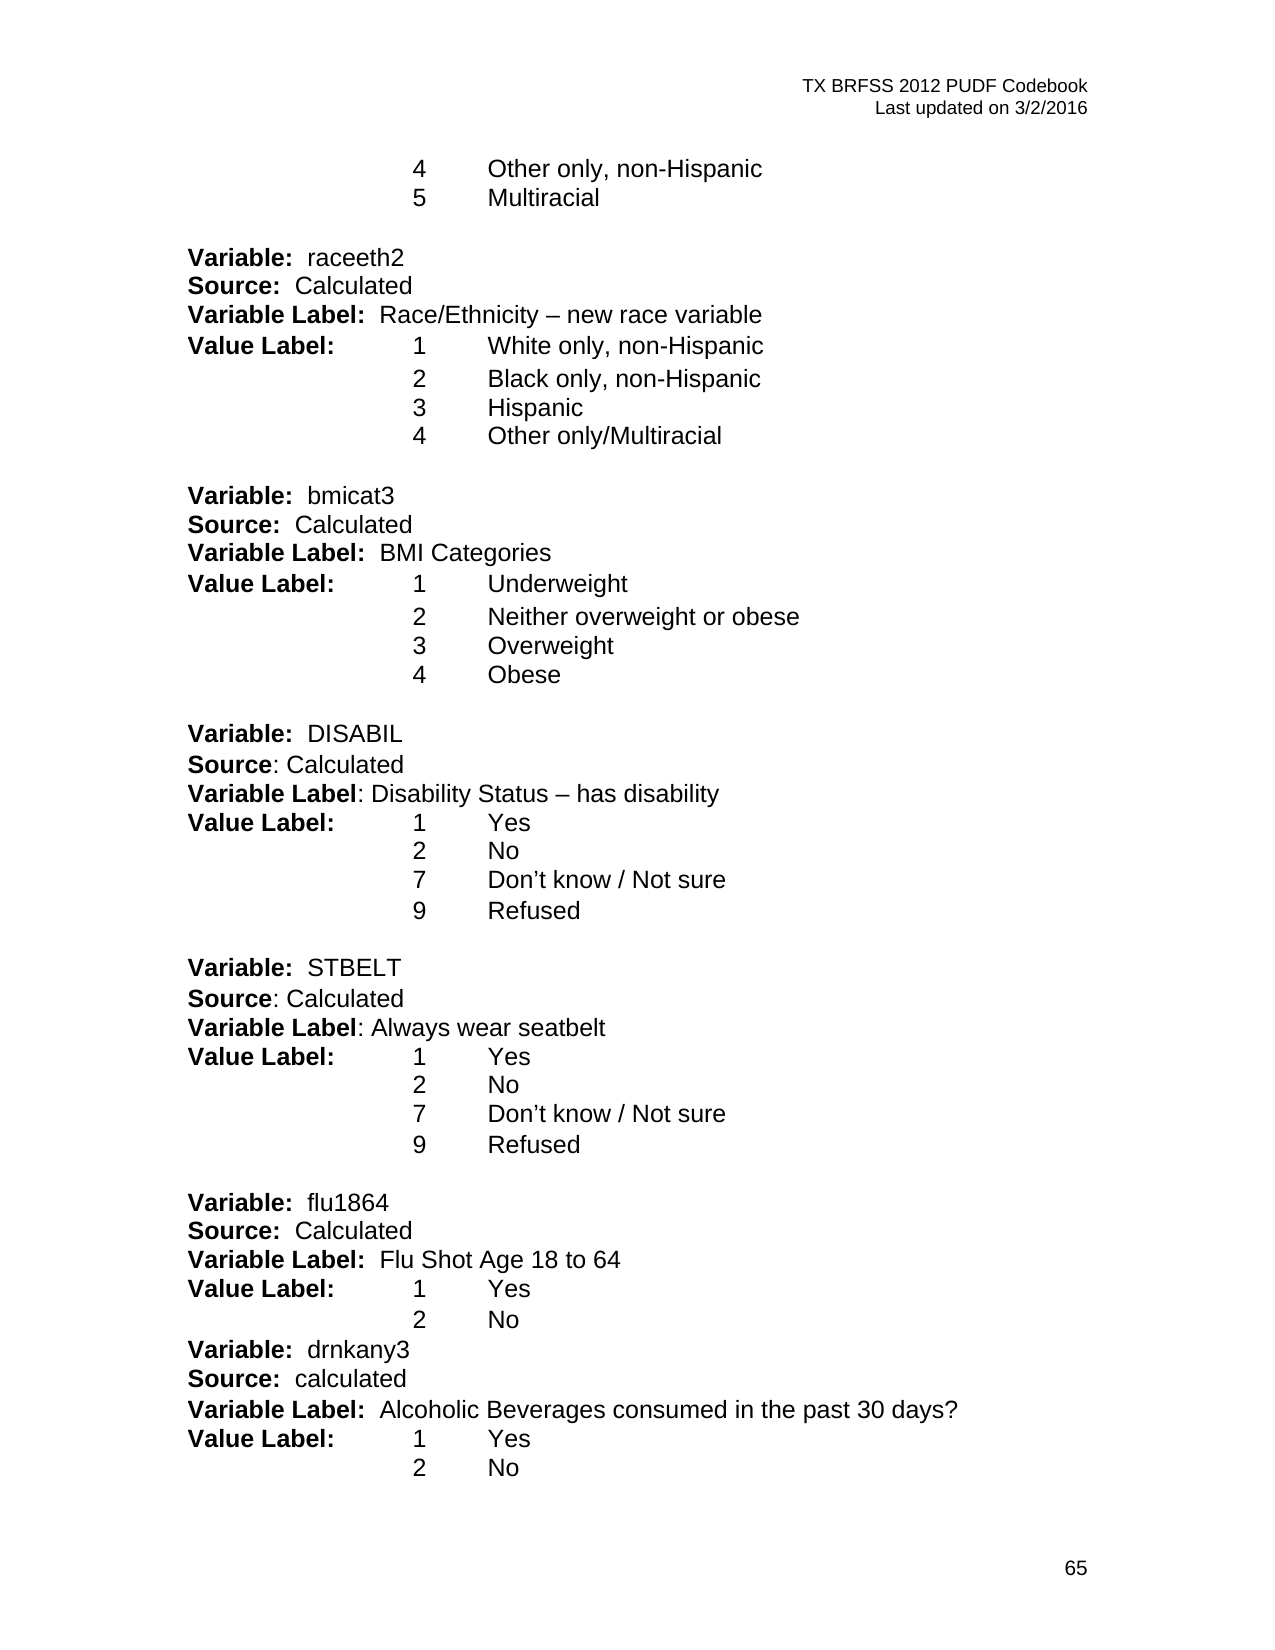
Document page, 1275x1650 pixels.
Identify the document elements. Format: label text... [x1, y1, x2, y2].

text 2 No [188, 1070, 1087, 1097]
list Neither overweight or obese [413, 602, 1087, 629]
text Value Label: 1 Yes [188, 1424, 1087, 1450]
text 2 No [188, 1305, 1087, 1333]
text Source: Calculated [187, 509, 1087, 538]
text 9 Refused [187, 896, 1087, 924]
text Variable Label: Always wear seatbelt [188, 1013, 1087, 1042]
text Variable Label: BMI Categories [187, 538, 1087, 567]
text Variable: raceeth2 [187, 242, 1087, 271]
text 9 Refused [187, 1130, 1087, 1159]
text Variable Label: Alcoholic Beverages consumed in the past 30 days? [188, 1395, 1087, 1424]
text Variable Label: Flu Shot Age 18 to 64 [187, 1245, 1087, 1274]
text 7 Don’t know / Not sure [188, 863, 1087, 894]
text 2 No [188, 1450, 1087, 1481]
text Source: Calculated [187, 271, 1087, 300]
text Value Label: 1 Yes [188, 1042, 1087, 1070]
text 2 No [188, 836, 1087, 863]
list Hispanic [413, 390, 1087, 419]
list Other only, non-Hispanic [413, 154, 1087, 181]
text Variable: flu1864 [187, 1187, 1087, 1216]
list Other only/Multiracial [413, 419, 1087, 450]
text Variable: STBELT [187, 953, 1087, 982]
list Multiracial [413, 181, 1087, 212]
text Value Label: 1 Yes [187, 1274, 1087, 1302]
list Obese [413, 657, 1087, 688]
text Variable: bmicat3 [187, 481, 1087, 509]
text Source: Calculated [188, 984, 1087, 1013]
text 7 Don’t know / Not sure [188, 1097, 1087, 1128]
text Variable: DISABIL [187, 719, 1087, 748]
text Value Label: 1 Underweight [188, 569, 1087, 598]
text Variable: drnkany3 [187, 1335, 1087, 1364]
text Source: calculated [187, 1364, 1087, 1393]
text Variable Label: Disability Status – has disability [188, 779, 1087, 807]
text Value Label: 1 Yes [188, 807, 1087, 836]
list Overweight [413, 629, 1087, 657]
text Source: Calculated [187, 1216, 1087, 1245]
list Black only, non-Hispanic [413, 364, 1087, 390]
text Value Label: 1 White only, non-Hispanic [188, 331, 1087, 359]
text Source: Calculated [188, 750, 1087, 779]
text Variable Label: Race/Ethnicity – new race variable [187, 300, 1087, 329]
